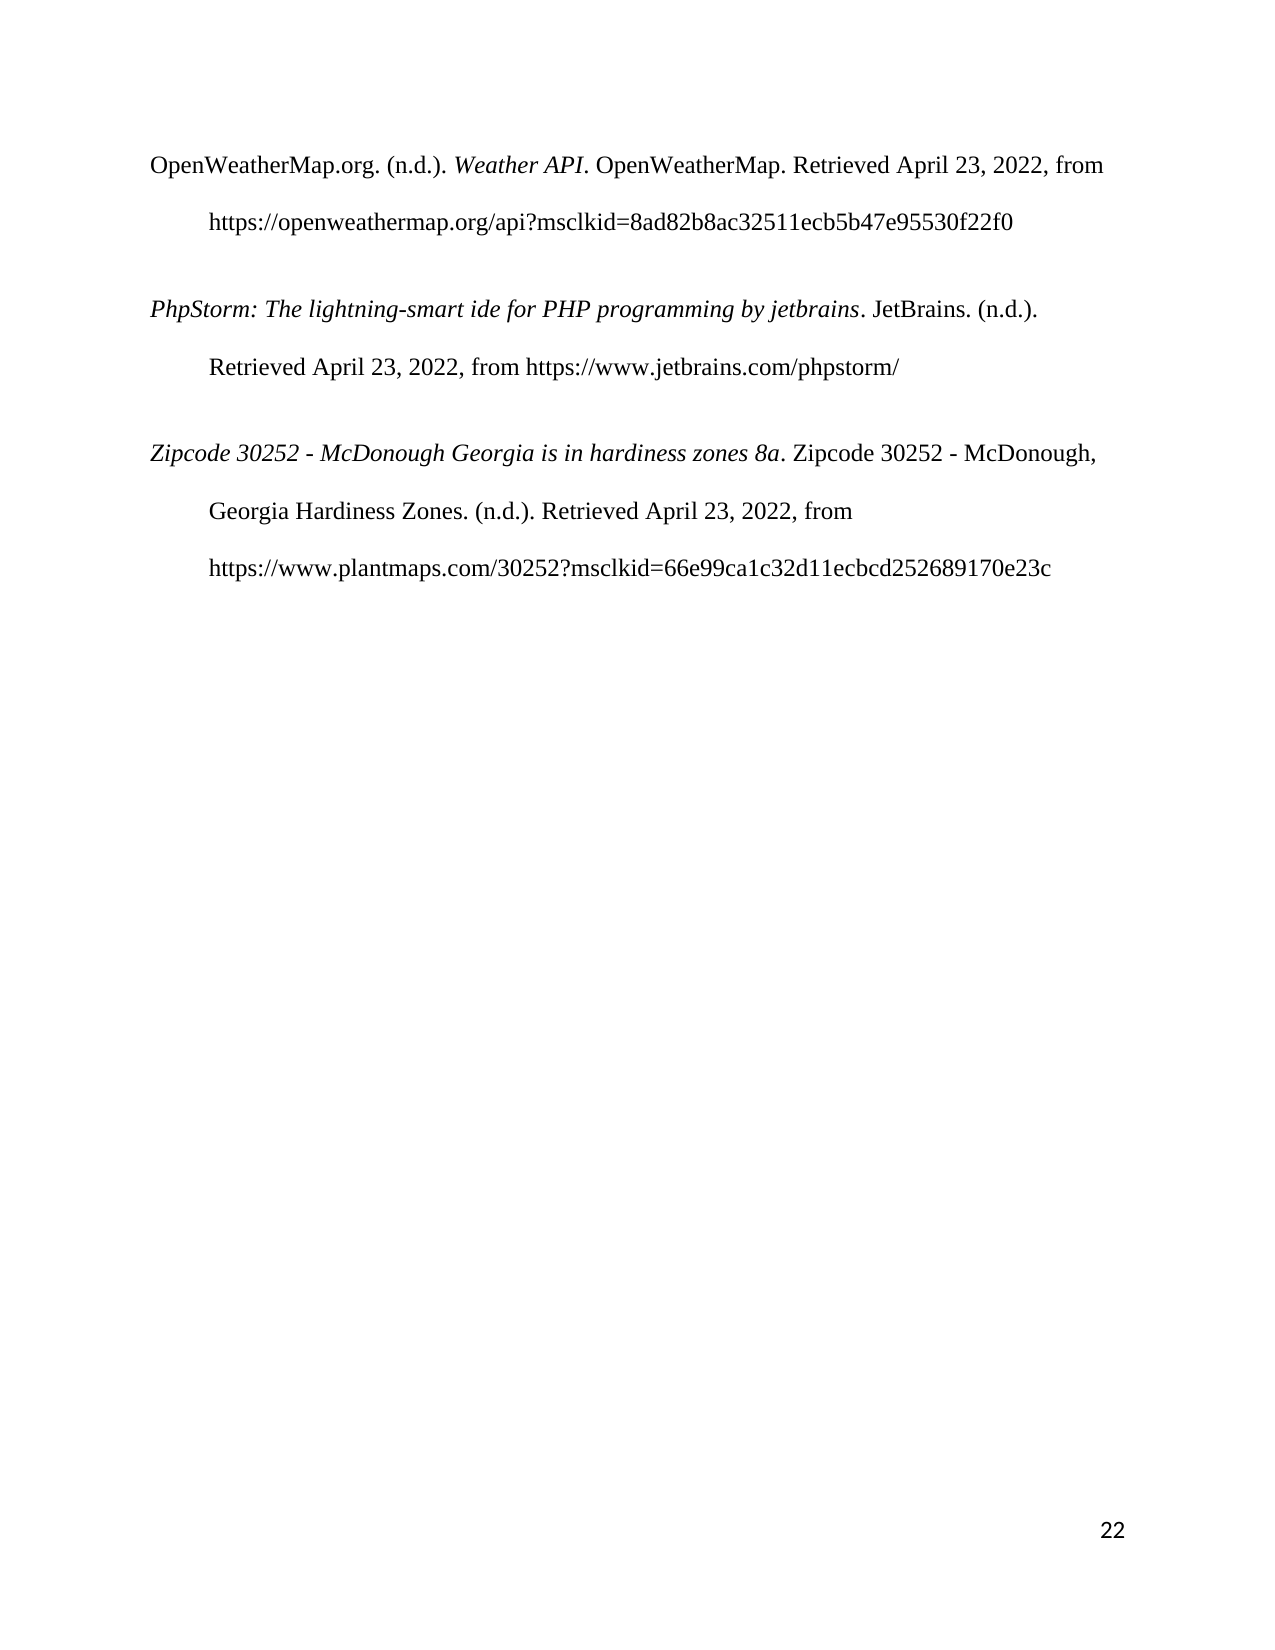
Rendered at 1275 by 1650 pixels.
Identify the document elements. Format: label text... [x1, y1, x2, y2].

text Zipcode 30252 - McDonough Georgia is in hardiness zones 8a. Zipcode 30252 - McDonough, Georgia Hardiness Zones. (n.d.). Retrieved April 23, 2022, from https://www.plantmaps.com/30252?msclkid=66e99ca1c32d11ecbcd252689170e23c [150, 438, 1125, 582]
text PhpStorm: The lightning-smart ide for PHP programming by jetbrains. JetBrains. (n.d.). Retrieved April 23, 2022, from https://www.jetbrains.com/phpstorm/ [150, 294, 1125, 380]
text OpenWeatherMap.org. (n.d.). Weather API. OpenWeatherMap. Retrieved April 23, 2022, from https://openweathermap.org/api?msclkid=8ad82b8ac32511ecb5b47e95530f22f0 [150, 150, 1125, 236]
